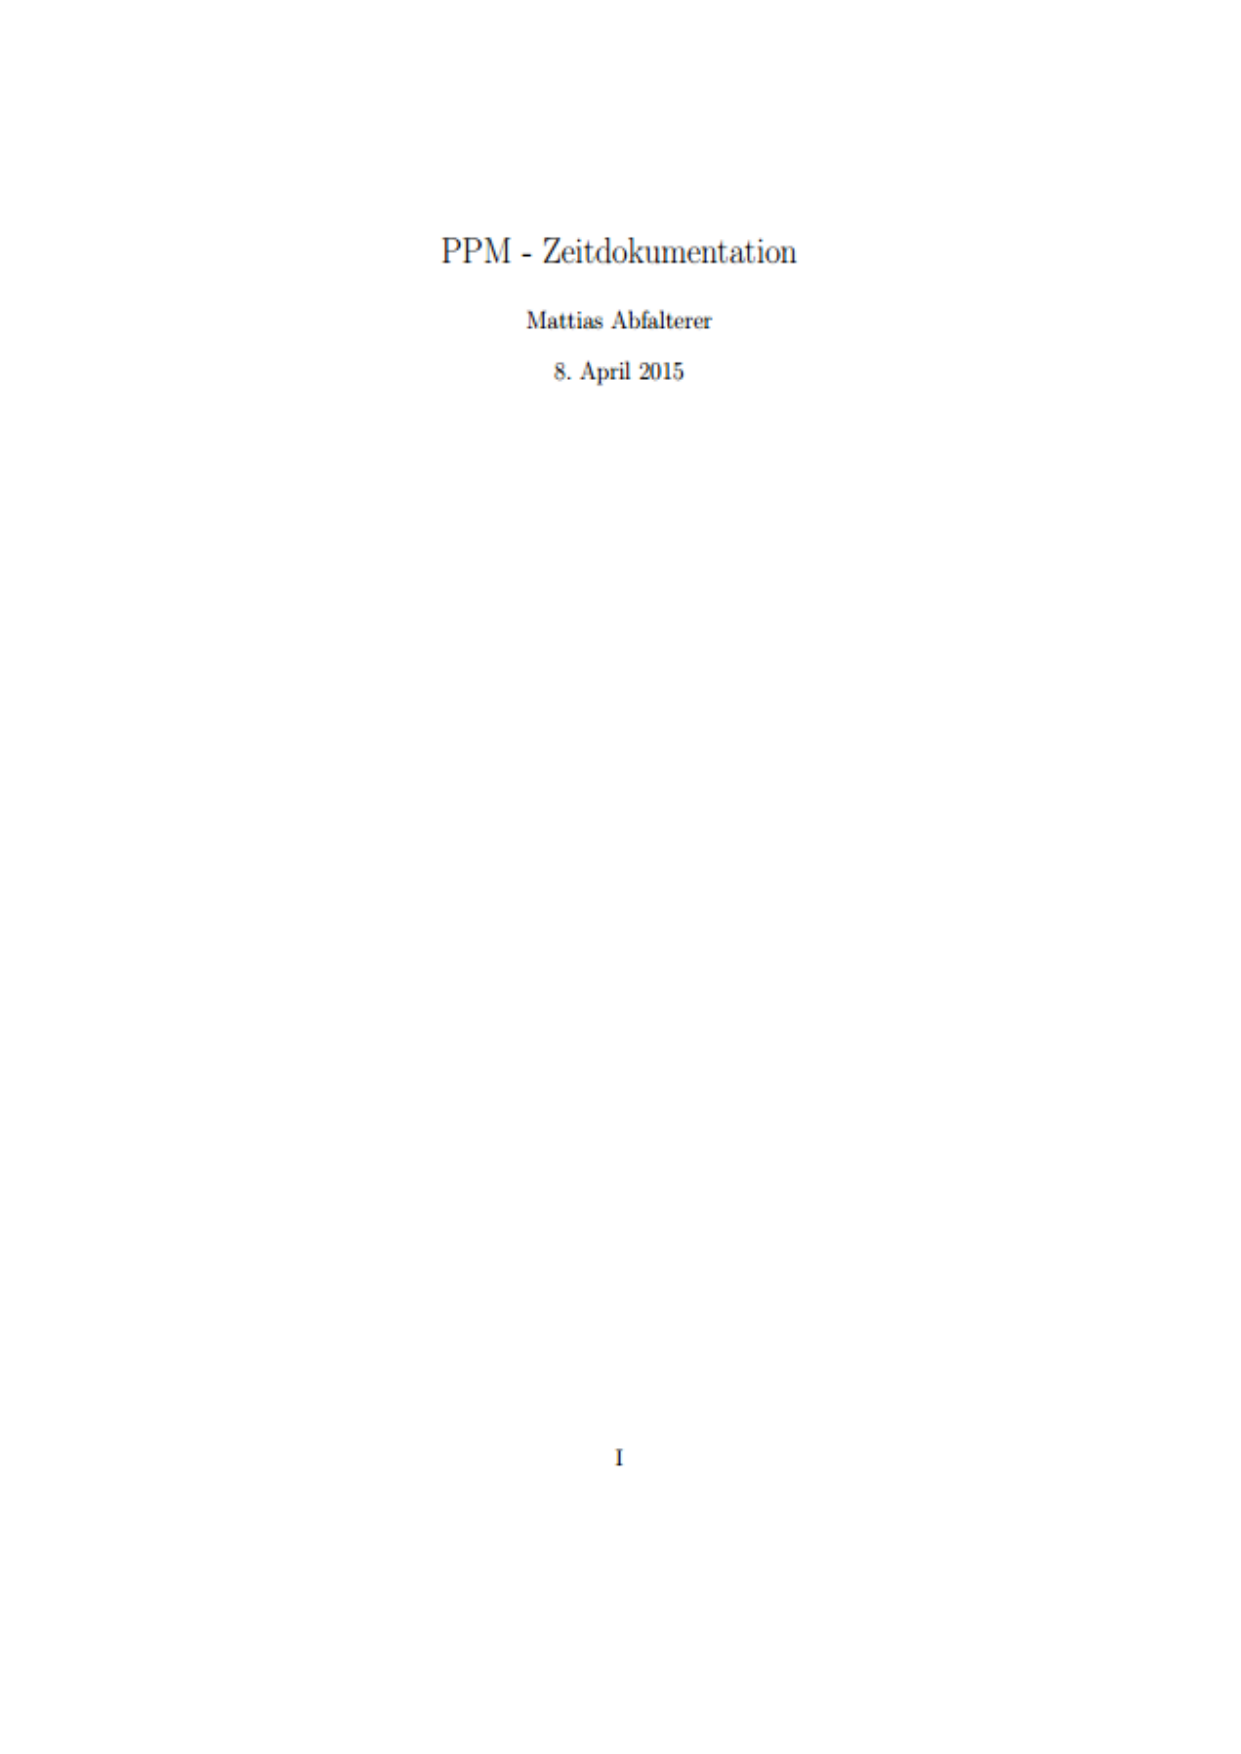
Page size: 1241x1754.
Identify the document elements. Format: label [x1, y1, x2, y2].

picture [51, 147, 1189, 1553]
